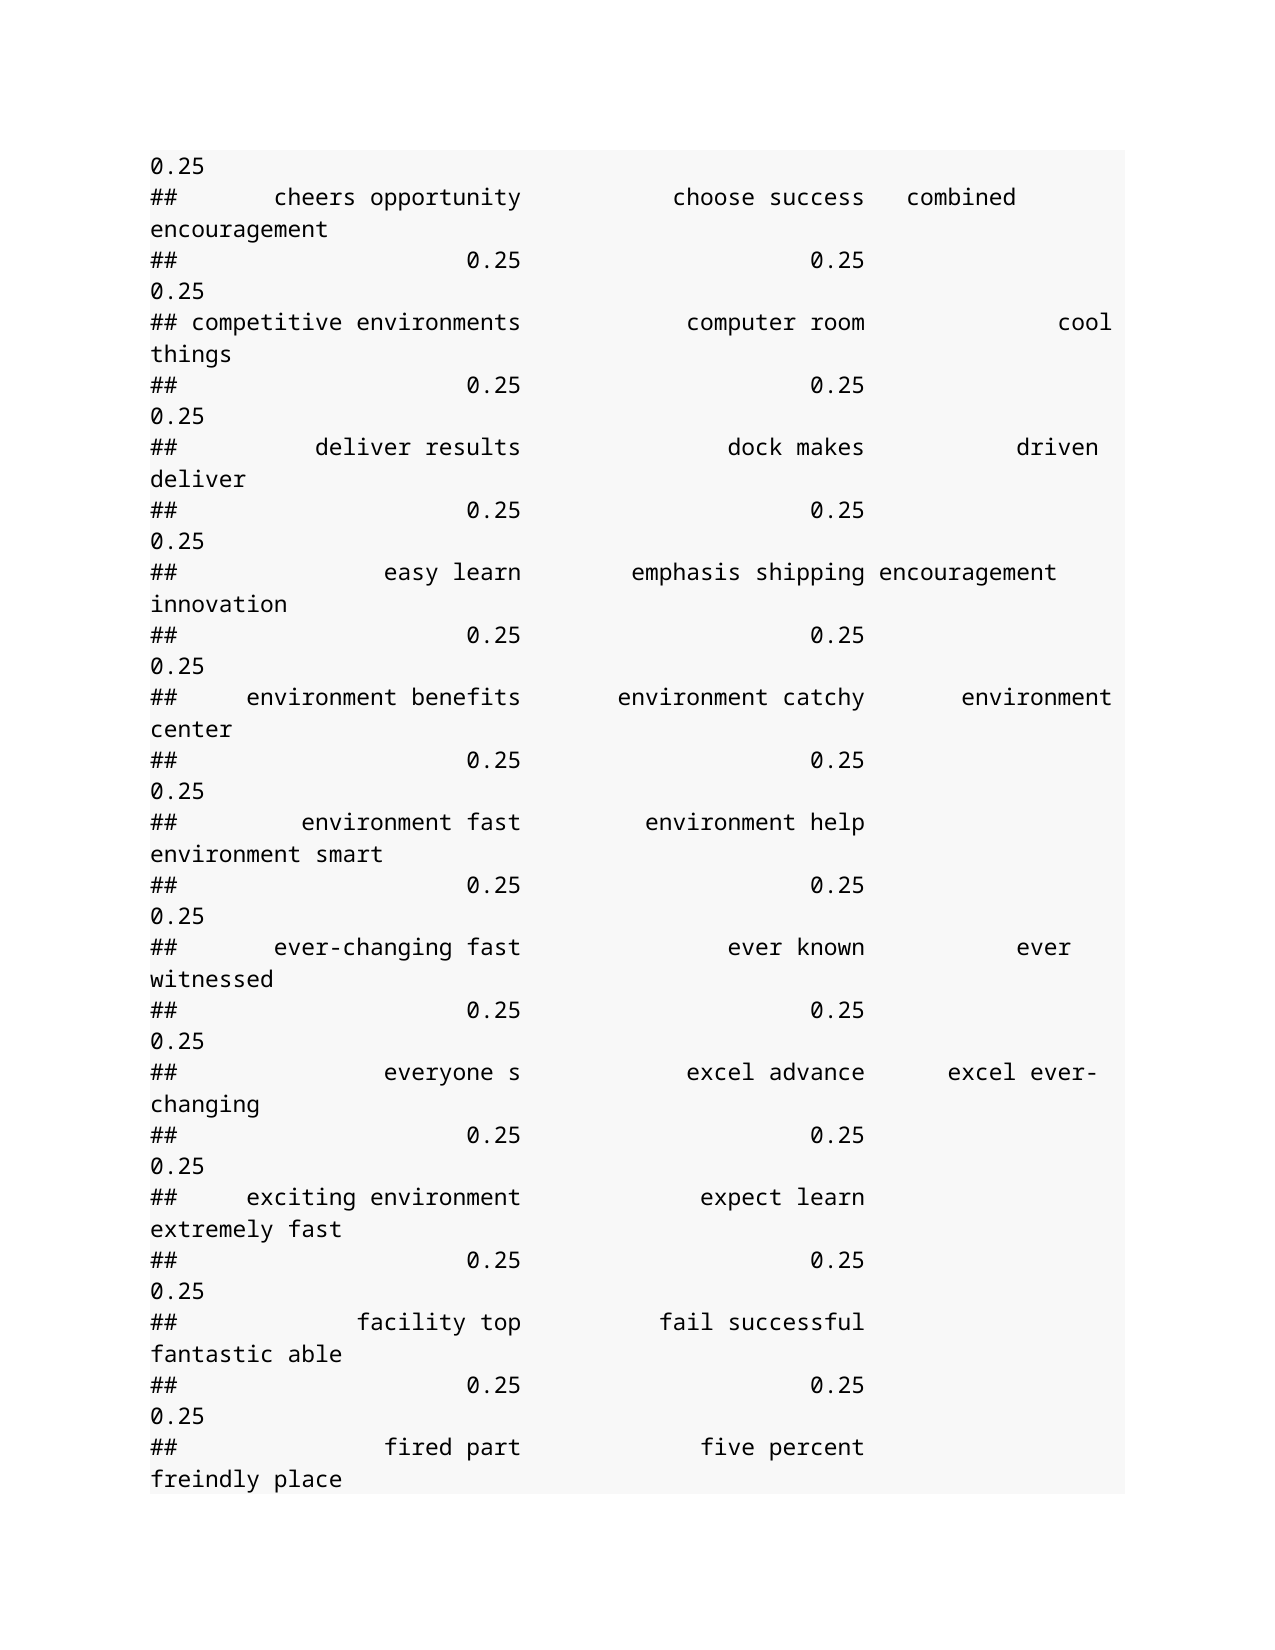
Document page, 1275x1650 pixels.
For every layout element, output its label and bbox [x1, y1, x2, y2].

text [150, 150, 1125, 1494]
